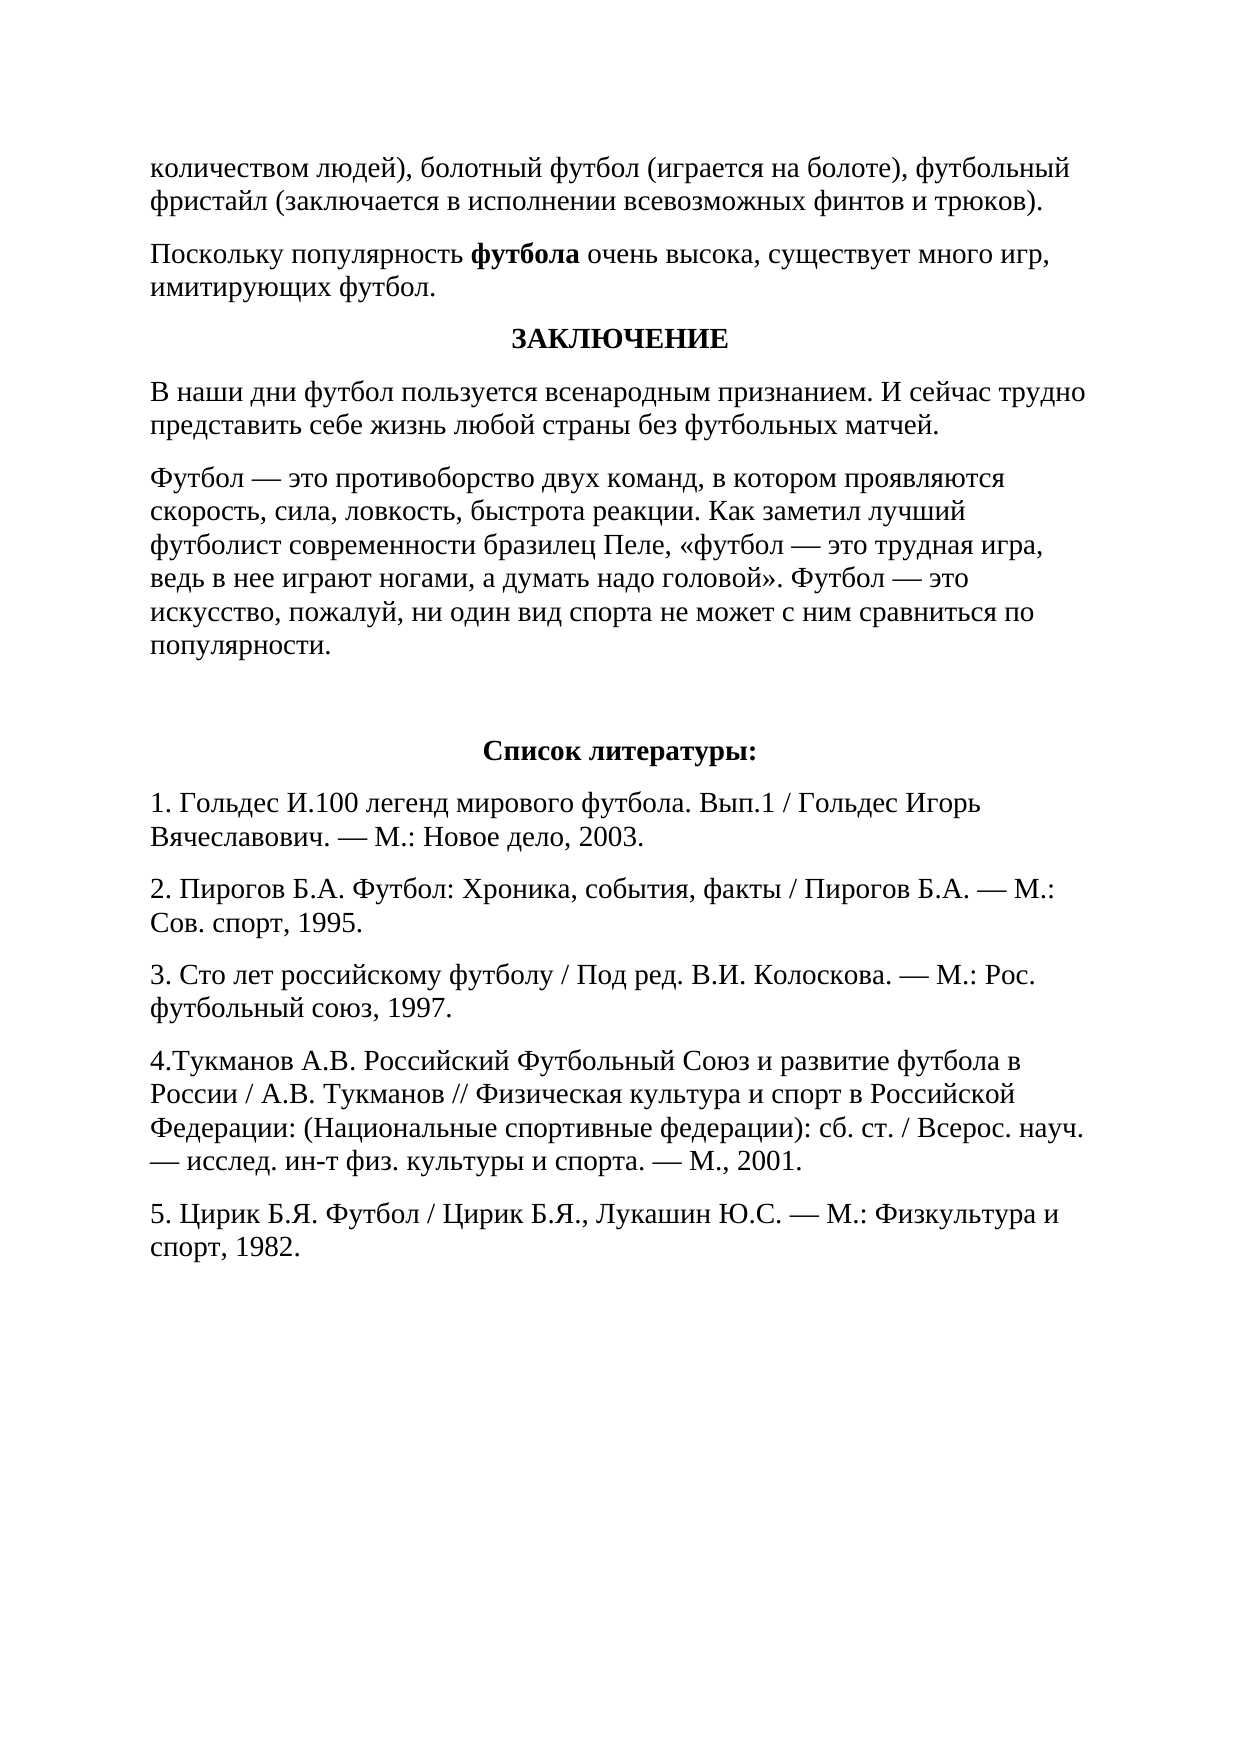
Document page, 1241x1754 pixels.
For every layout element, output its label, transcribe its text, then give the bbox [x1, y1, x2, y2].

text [150, 150, 1090, 217]
text 5. Цирик Б.Я. Футбол / Цирик Б.Я., Лукашин Ю.С. — М.: Физкультура и спорт, 1982. [150, 1196, 1090, 1263]
text В наши дни футбол пользуется всенародным признанием. И сейчас трудно представить себе жизнь любой страны без футбольных матчей. [150, 374, 1090, 441]
text 4.Тукманов А.В. Российский Футбольный Союз и развитие футбола в России / А.В. Тукманов // Физическая культура и спорт в Российской Федерации: (Национальные спортивные федерации): сб. ст. / Всерос. науч. — исслед. ин-т физ. культуры и спорта. — М., 2001. [150, 1043, 1090, 1177]
text ЗАКЛЮЧЕНИЕ [150, 322, 1090, 355]
text Поскольку популярность футбола очень высока, существует много игр, имитирующих футбол. [150, 236, 1090, 303]
text 2. Пирогов Б.А. Футбол: Хроника, события, факты / Пирогов Б.А. — М.: Сов. спорт, 1995. [150, 871, 1090, 938]
text Список литературы: [150, 733, 1090, 766]
text 3. Сто лет российскому футболу / Под ред. В.И. Колоскова. — М.: Рос. футбольный союз, 1997. [150, 957, 1090, 1024]
text Футбол — это противоборство двух команд, в котором проявляются скорость, сила, ловкость, быстрота реакции. Как заметил лучший футболист современности бразилец Пеле, «футбол — это трудная игра, ведь в нее играют ногами, а думать надо головой». Футбол — это искусство, пожалуй, ни один вид спорта не может с ним сравниться по популярности. [150, 460, 1090, 661]
text 1. Гольдес И.100 легенд мирового футбола. Вып.1 / Гольдес Игорь Вячеславович. — М.: Новое дело, 2003. [150, 785, 1090, 852]
